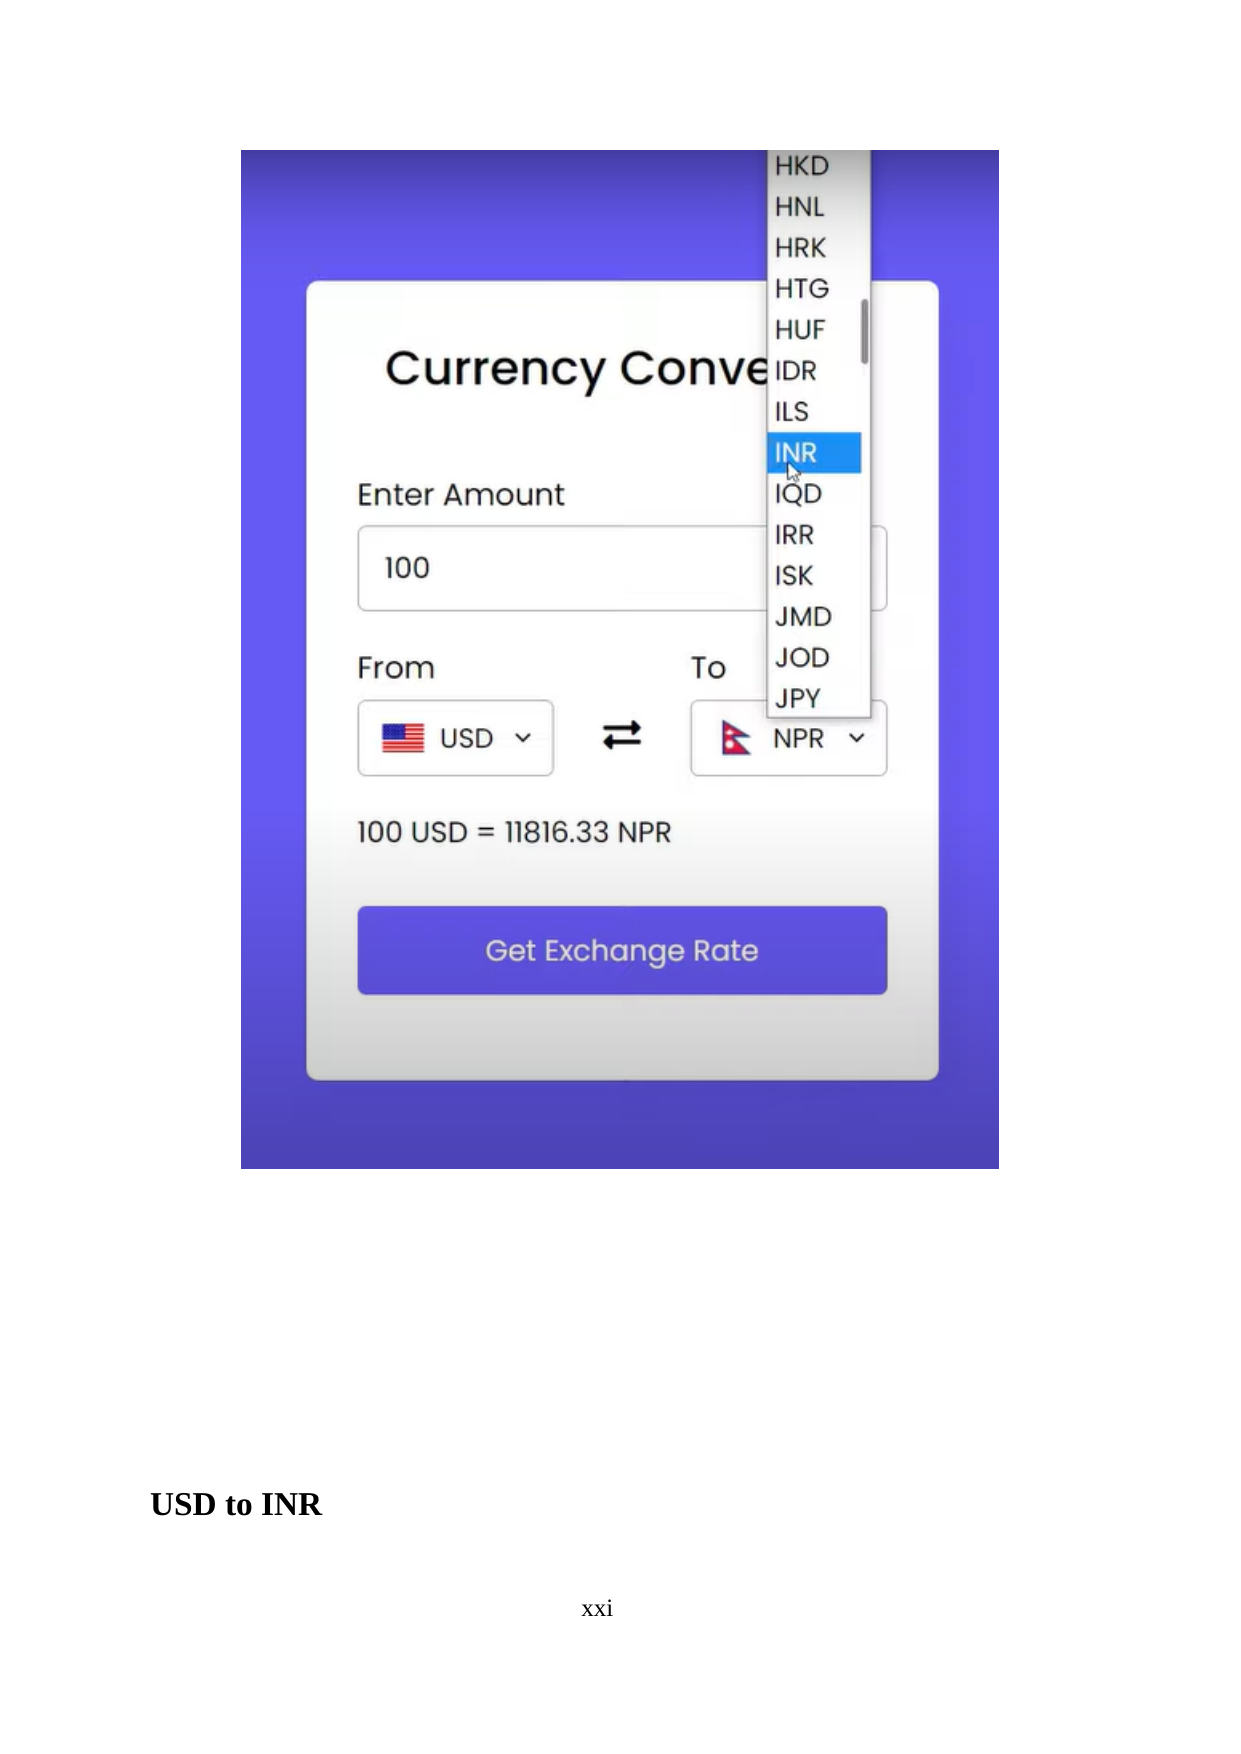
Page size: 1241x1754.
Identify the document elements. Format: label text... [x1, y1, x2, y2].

picture [241, 150, 999, 1169]
text USD to INR [150, 1485, 1090, 1523]
